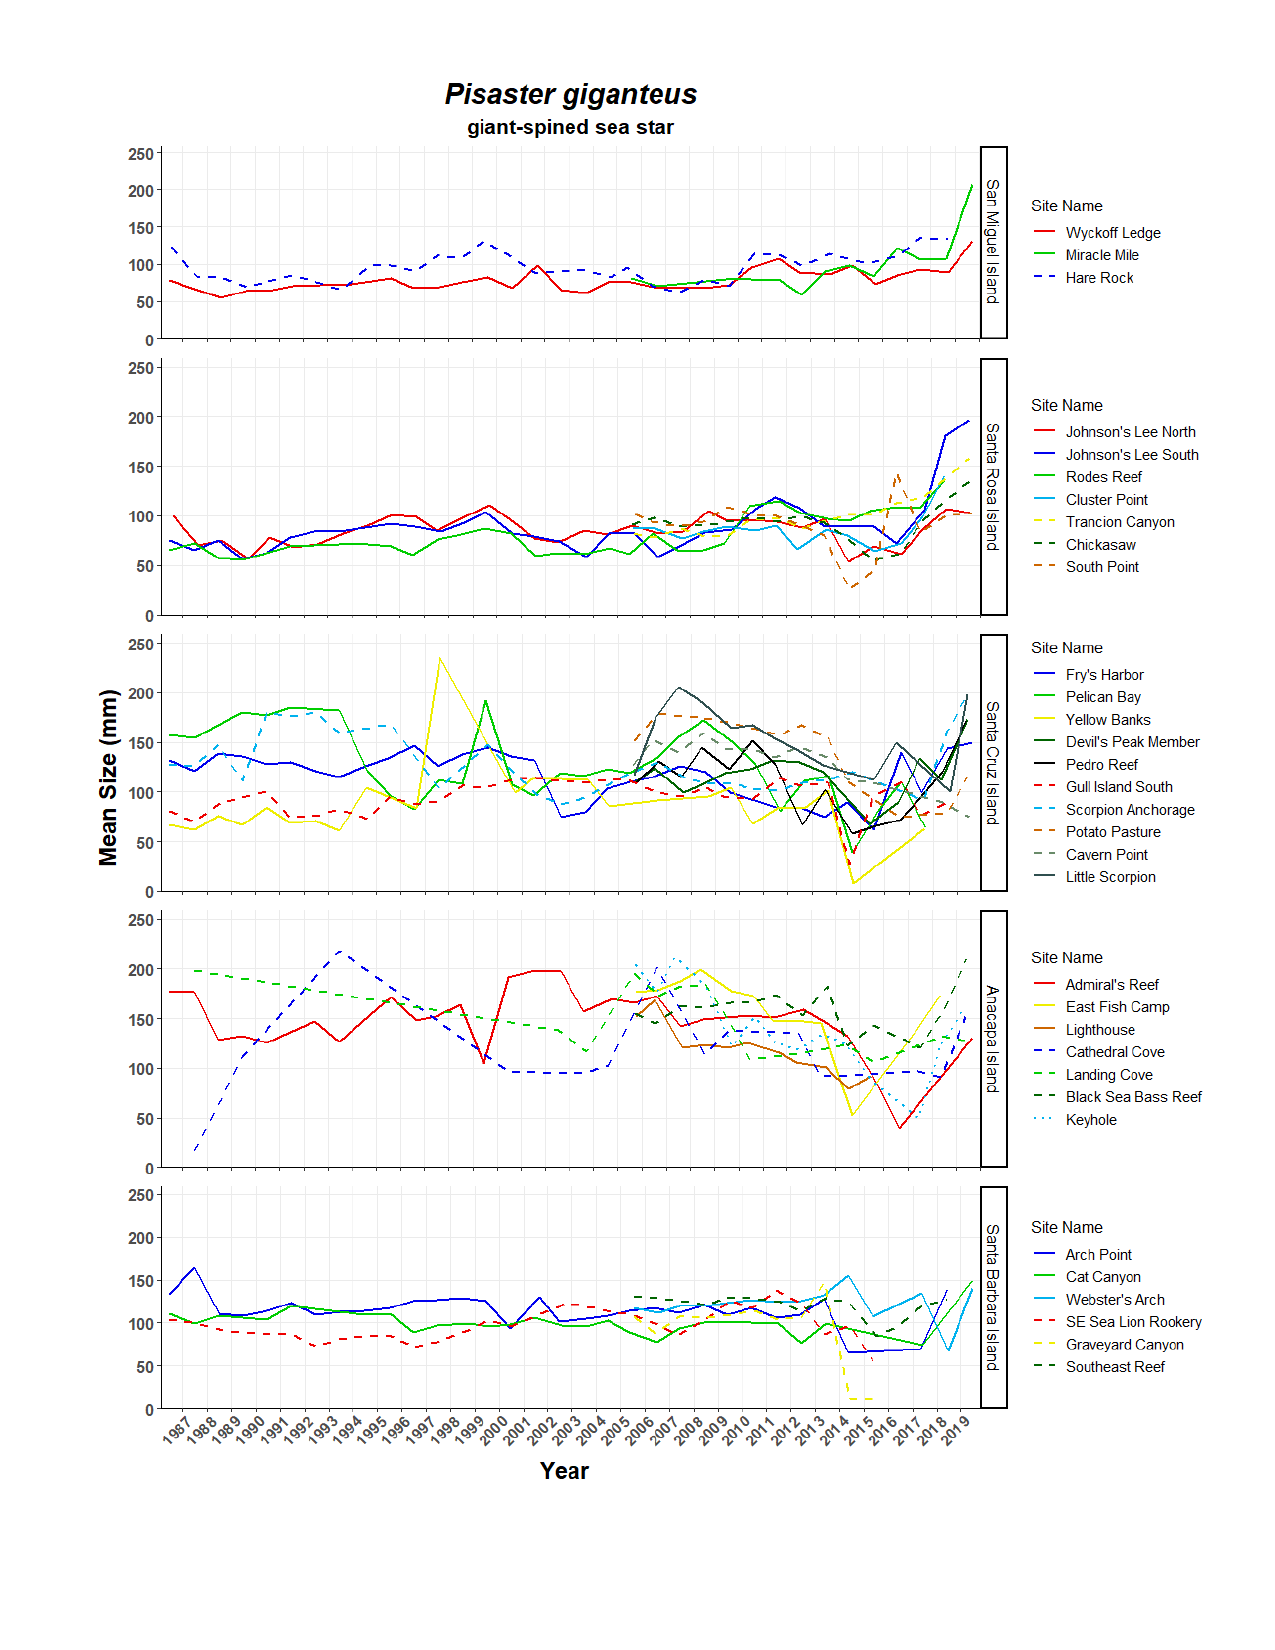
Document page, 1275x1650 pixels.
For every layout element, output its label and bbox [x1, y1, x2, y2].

picture [93, 75, 1219, 1482]
